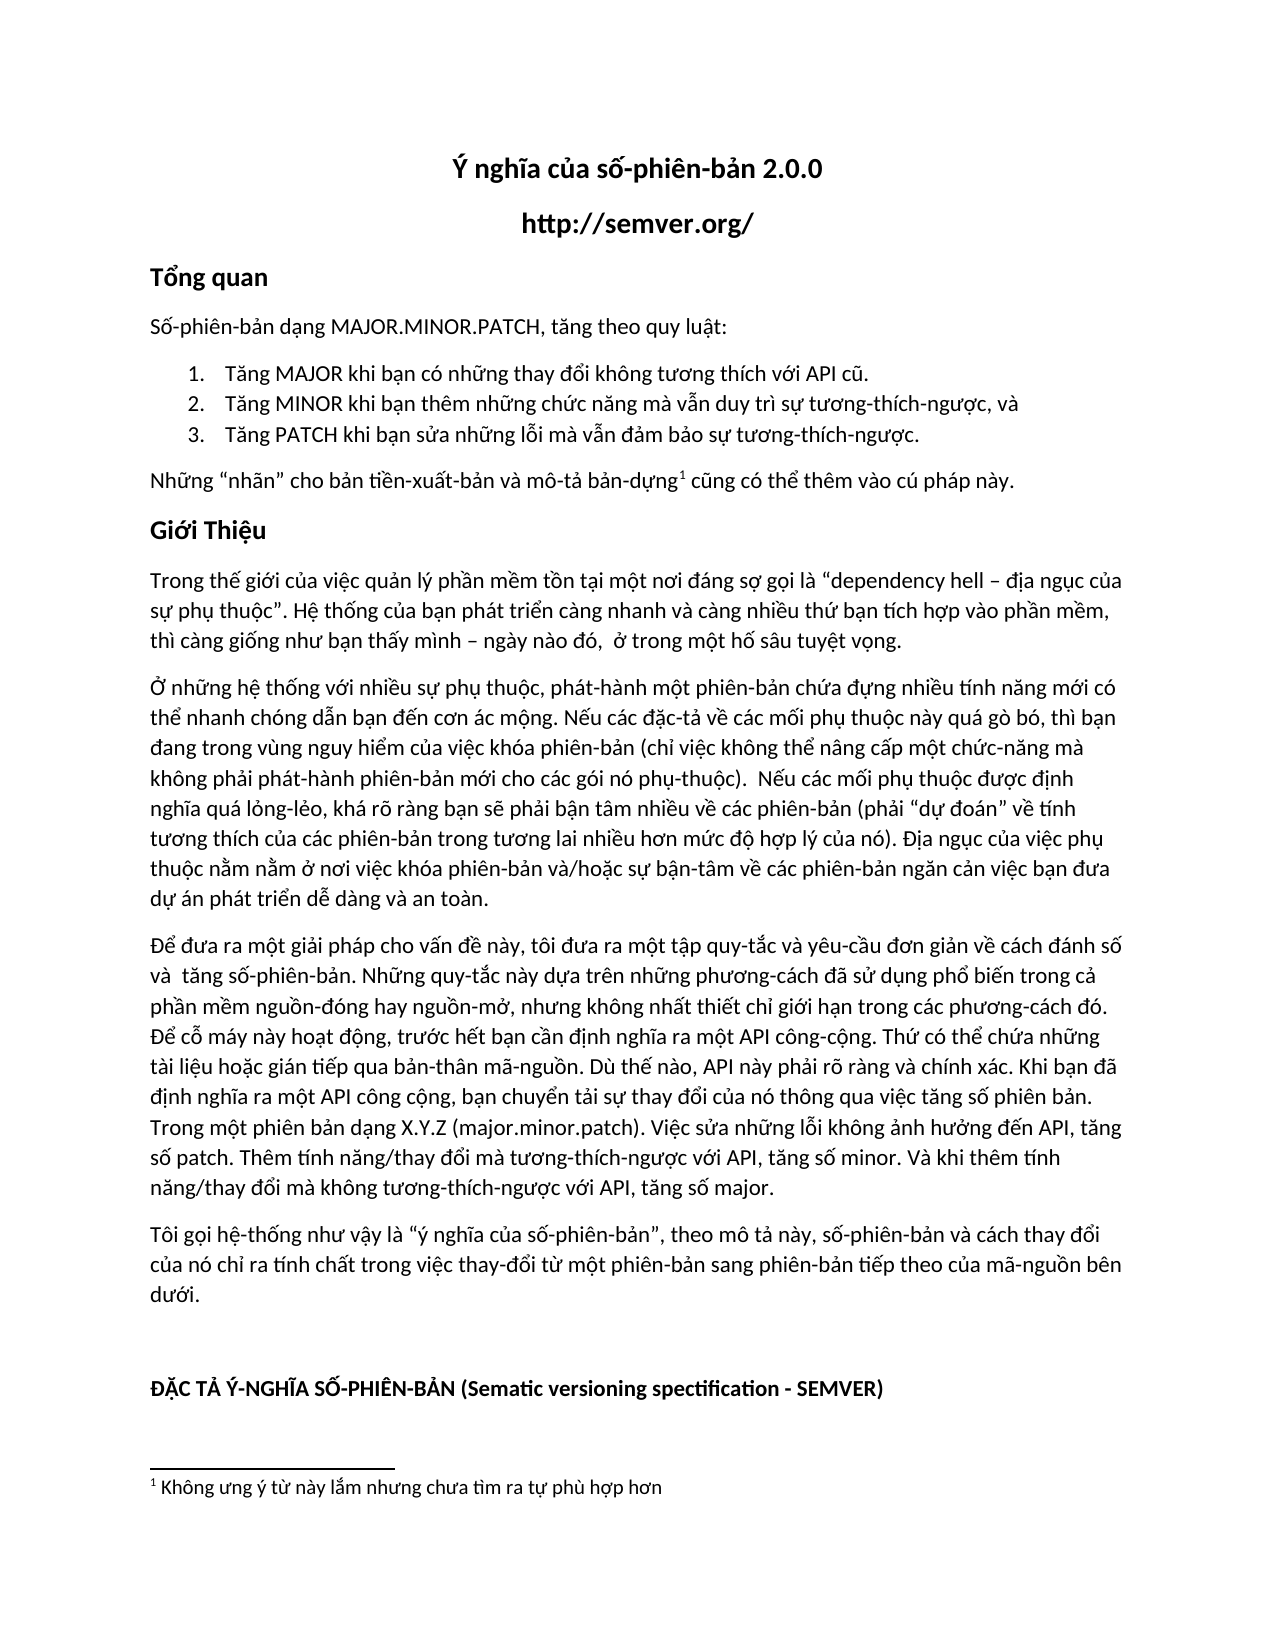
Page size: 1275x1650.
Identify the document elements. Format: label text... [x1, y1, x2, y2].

text Những “nhãn” cho bản tiền-xuất-bản và mô-tả bản-dựng cũng có thể thêm vào cú pháp này. [150, 467, 1125, 495]
list Tăng MINOR khi bạn thêm những chức năng mà vẫn duy trì sự tương-thích-ngược, và [187, 389, 1125, 418]
text Giới Thiệu [150, 513, 1125, 547]
text Ở những hệ thống với nhiều sự phụ thuộc, phát-hành một phiên-bản chứa đựng nhiều tính năng mới có thể nhanh chóng dẫn bạn đến cơn ác mộng. Nếu các đặc-tả về các mối phụ thuộc này quá gò bó, thì bạn đang trong vùng nguy hiểm của việc khóa phiên-bản (chỉ việc không thể nâng cấp một chức-năng mà không phải phát-hành phiên-bản mới cho các gói nó phụ-thuộc). Nếu các mối phụ thuộc được định nghĩa quá lỏng-lẻo, khá rõ ràng bạn sẽ phải bận tâm nhiều về các phiên-bản (phải “dự đoán” về tính tương thích của các phiên-bản trong tương lai nhiều hơn mức độ hợp lý của nó). Địa ngục của việc phụ thuộc nằm nằm ở nơi việc khóa phiên-bản và/hoặc sự bận-tâm về các phiên-bản ngăn cản việc bạn đưa dự án phát triển dễ dàng và an toàn. [150, 673, 1125, 913]
list Tăng MAJOR khi bạn có những thay đổi không tương thích với API cũ. [187, 359, 1125, 387]
text ĐẶC TẢ Ý-NGHĨA SỐ-PHIÊN-BẢN (Sematic versioning spectification - SEMVER) [150, 1374, 1125, 1402]
text Ý nghĩa của số-phiên-bản 2.0.0 [150, 150, 1125, 186]
text Trong thế giới của việc quản lý phần mềm tồn tại một nơi đáng sợ gọi là “dependency hell – địa ngục của sự phụ thuộc”. Hệ thống của bạn phát triển càng nhanh và càng nhiều thứ bạn tích hợp vào phần mềm, thì càng giống như bạn thấy mình – ngày nào đó, ở trong một hố sâu tuyệt vọng. [150, 566, 1125, 654]
text http://semver.org/ [150, 205, 1125, 241]
text Tổng quan [150, 260, 1125, 293]
text Tôi gọi hệ-thống như vậy là “ý nghĩa của số-phiên-bản”, theo mô tả này, số-phiên-bản và cách thay đổi của nó chỉ ra tính chất trong việc thay-đổi từ một phiên-bản sang phiên-bản tiếp theo của mã-nguồn bên dưới. [150, 1220, 1125, 1308]
text Để đưa ra một giải pháp cho vấn đề này, tôi đưa ra một tập quy-tắc và yêu-cầu đơn giản về cách đánh số và tăng số-phiên-bản. Những quy-tắc này dựa trên những phương-cách đã sử dụng phổ biến trong cả phần mềm nguồn-đóng hay nguồn-mở, nhưng không nhất thiết chỉ giới hạn trong các phương-cách đó. Để cỗ máy này hoạt động, trước hết bạn cần định nghĩa ra một API công-cộng. Thứ có thể chứa những tài liệu hoặc gián tiếp qua bản-thân mã-nguồn. Dù thế nào, API này phải rõ ràng và chính xác. Khi bạn đã định nghĩa ra một API công cộng, bạn chuyển tải sự thay đổi của nó thông qua việc tăng số phiên bản. Trong một phiên bản dạng X.Y.Z (major.minor.patch). Việc sửa những lỗi không ảnh hưởng đến API, tăng số patch. Thêm tính năng/thay đổi mà tương-thích-ngược với API, tăng số minor. Và khi thêm tính năng/thay đổi mà không tương-thích-ngược với API, tăng số major. [150, 931, 1125, 1201]
text Số-phiên-bản dạng MAJOR.MINOR.PATCH, tăng theo quy luật: [150, 312, 1125, 341]
list Tăng PATCH khi bạn sửa những lỗi mà vẫn đảm bảo sự tương-thích-ngược. [187, 420, 1125, 448]
